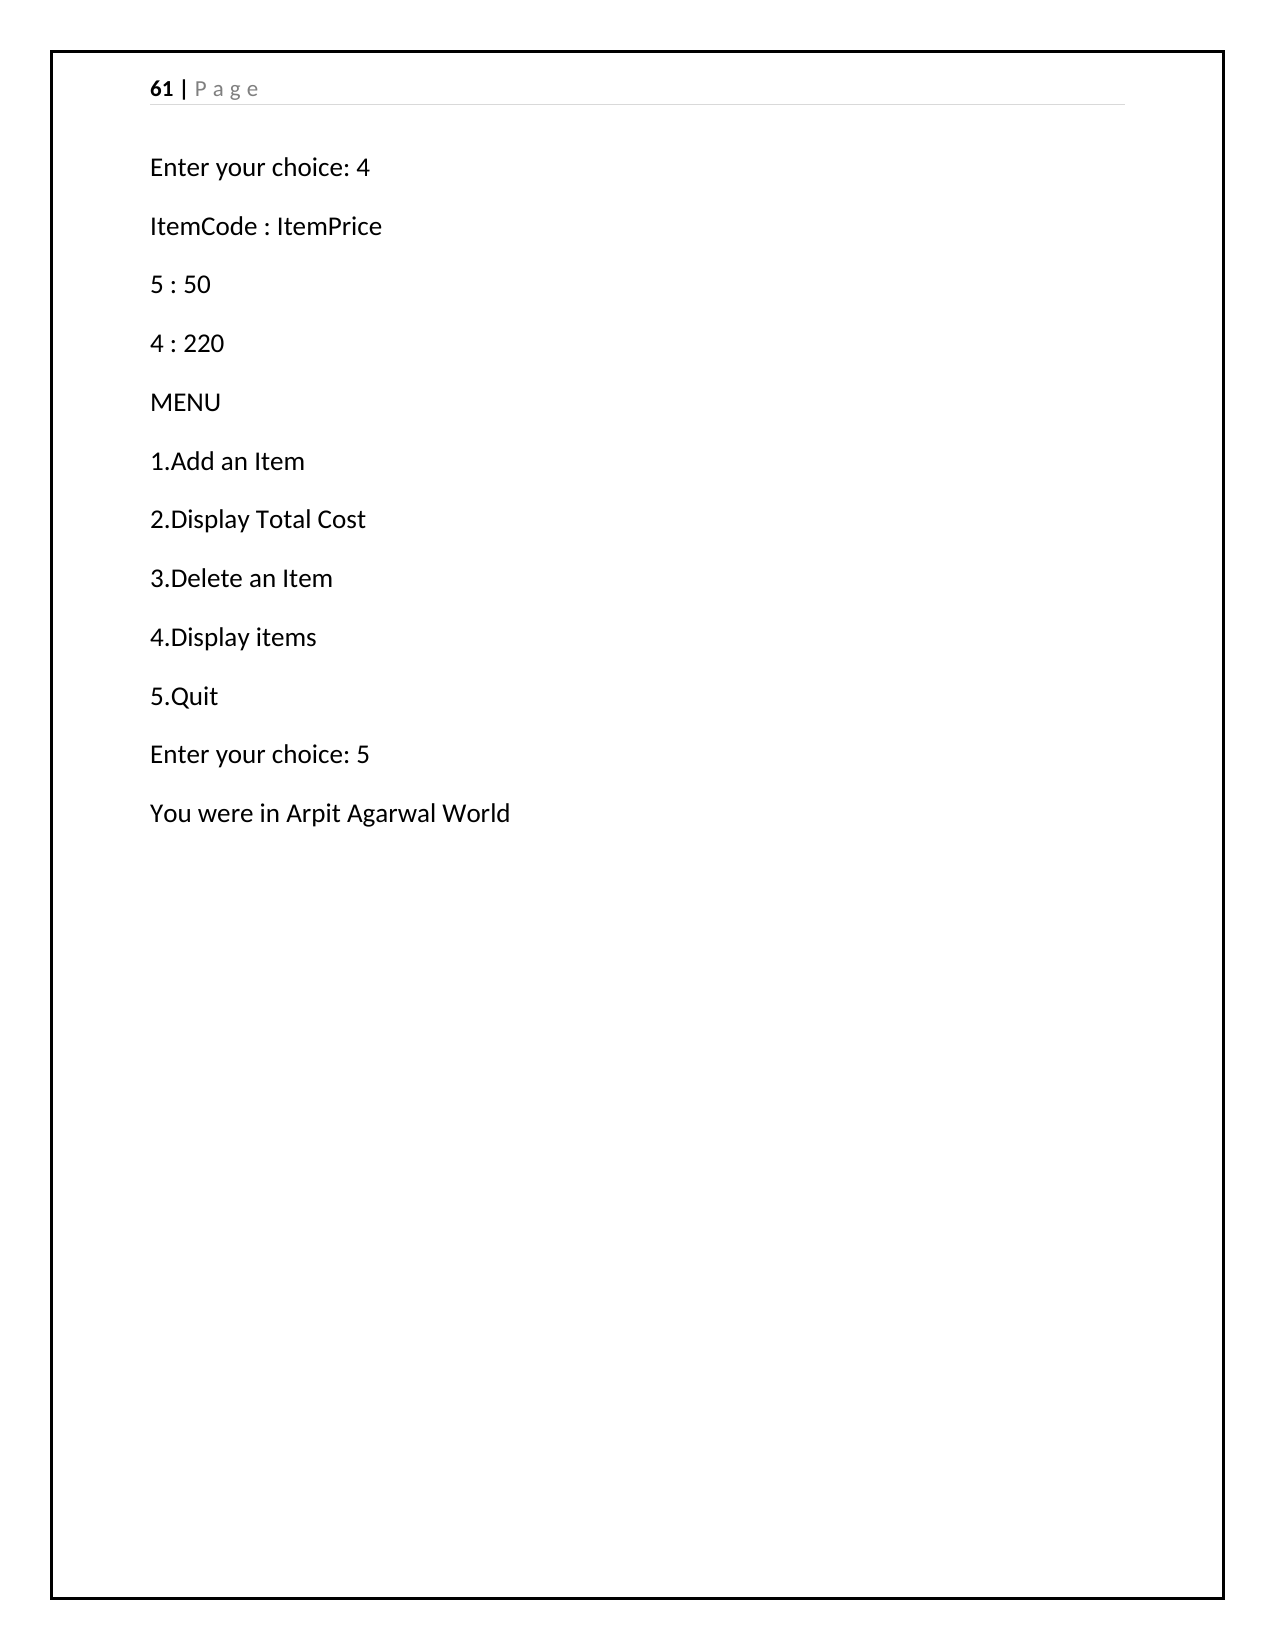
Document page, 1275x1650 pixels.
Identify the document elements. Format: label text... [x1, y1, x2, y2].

text 2.Display Total Cost [150, 502, 1125, 536]
text ItemCode : ItemPrice [150, 209, 1125, 242]
text 5 : 50 [150, 267, 1125, 301]
text MENU [150, 385, 1125, 418]
text You were in Arpit Agarwal World [150, 796, 1125, 829]
text 3.Delete an Item [150, 561, 1125, 594]
text Enter your choice: 5 [150, 737, 1125, 771]
text 4 : 220 [150, 326, 1125, 359]
text Enter your choice: 4 [150, 150, 1125, 183]
text 4.Display items [150, 620, 1125, 653]
text 1.Add an Item [150, 444, 1125, 477]
text 5.Quit [150, 679, 1125, 712]
